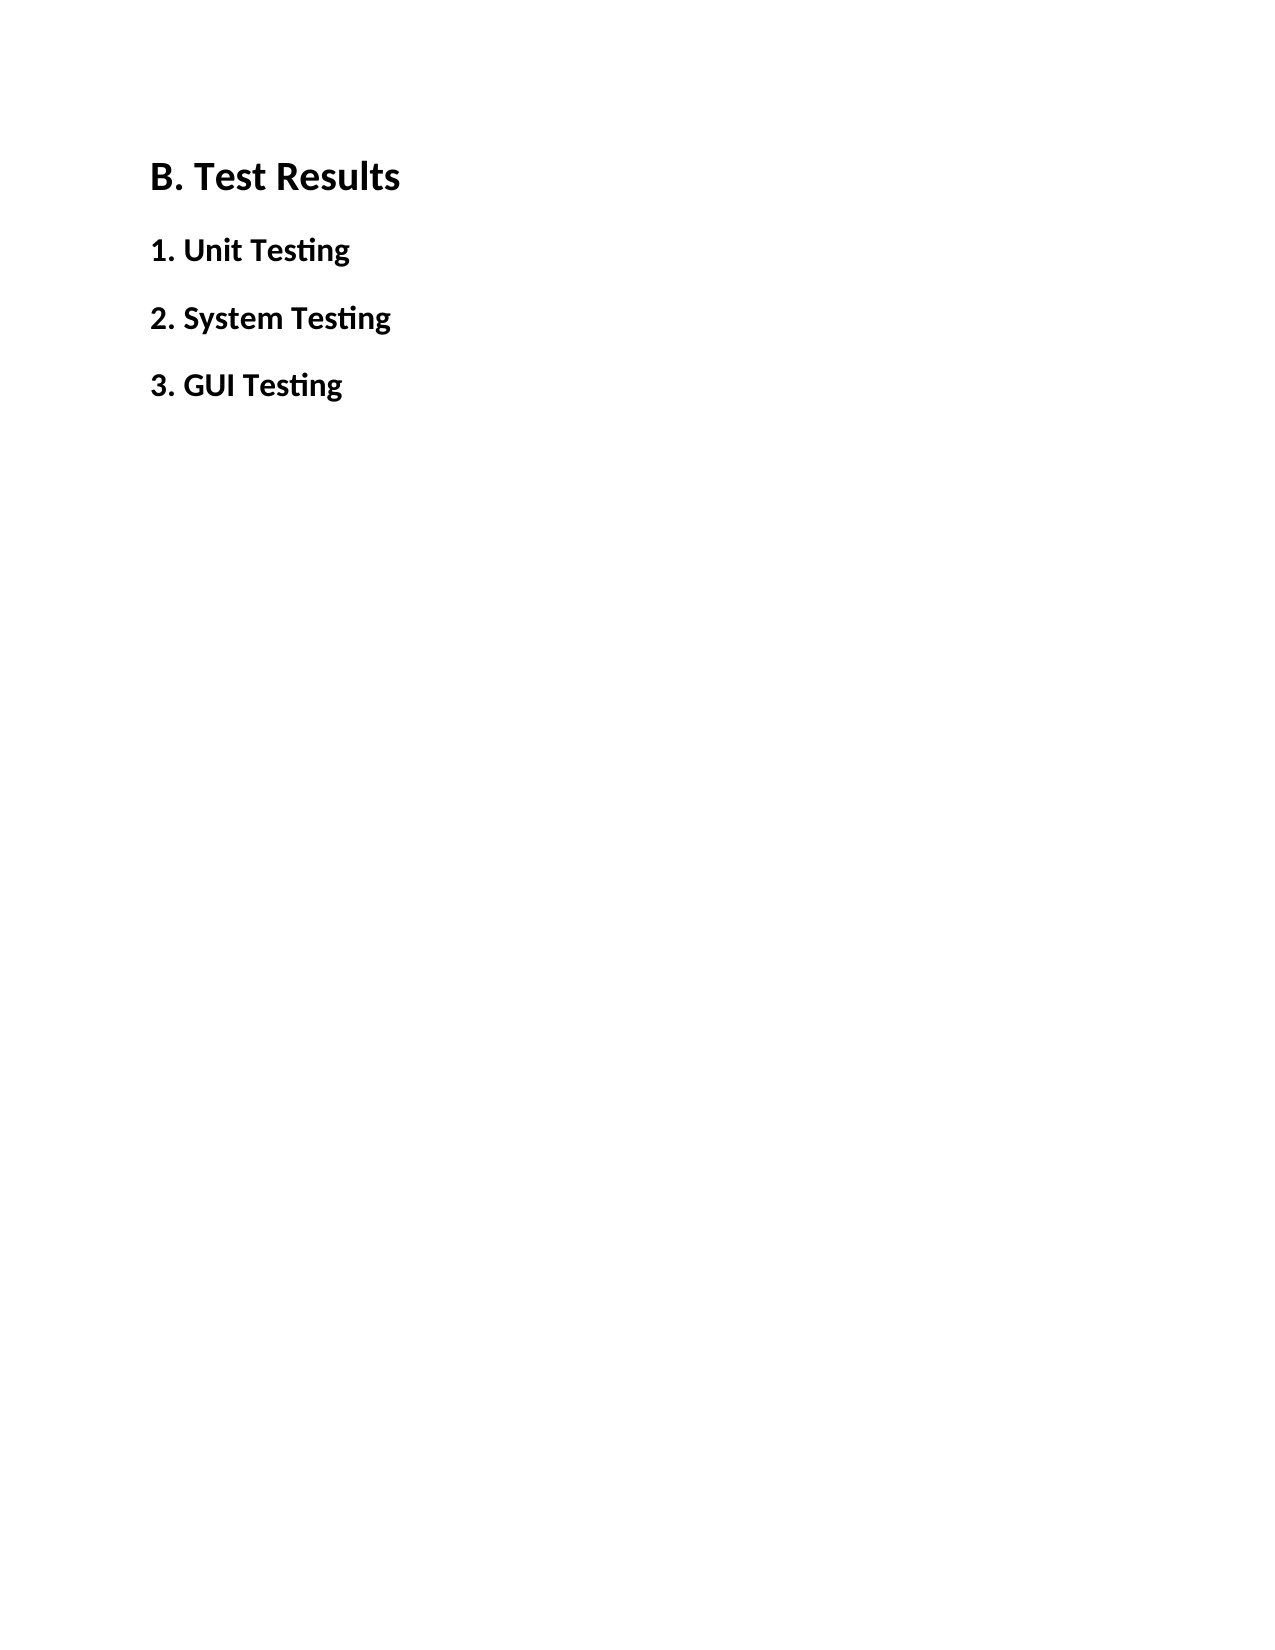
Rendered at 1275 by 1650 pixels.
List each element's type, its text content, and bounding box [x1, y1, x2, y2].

text 2. System Testing [150, 297, 1125, 338]
text B. Test Results [150, 150, 1125, 201]
text 1. Unit Testing [150, 229, 1125, 270]
text 3. GUI Testing [150, 364, 1125, 405]
